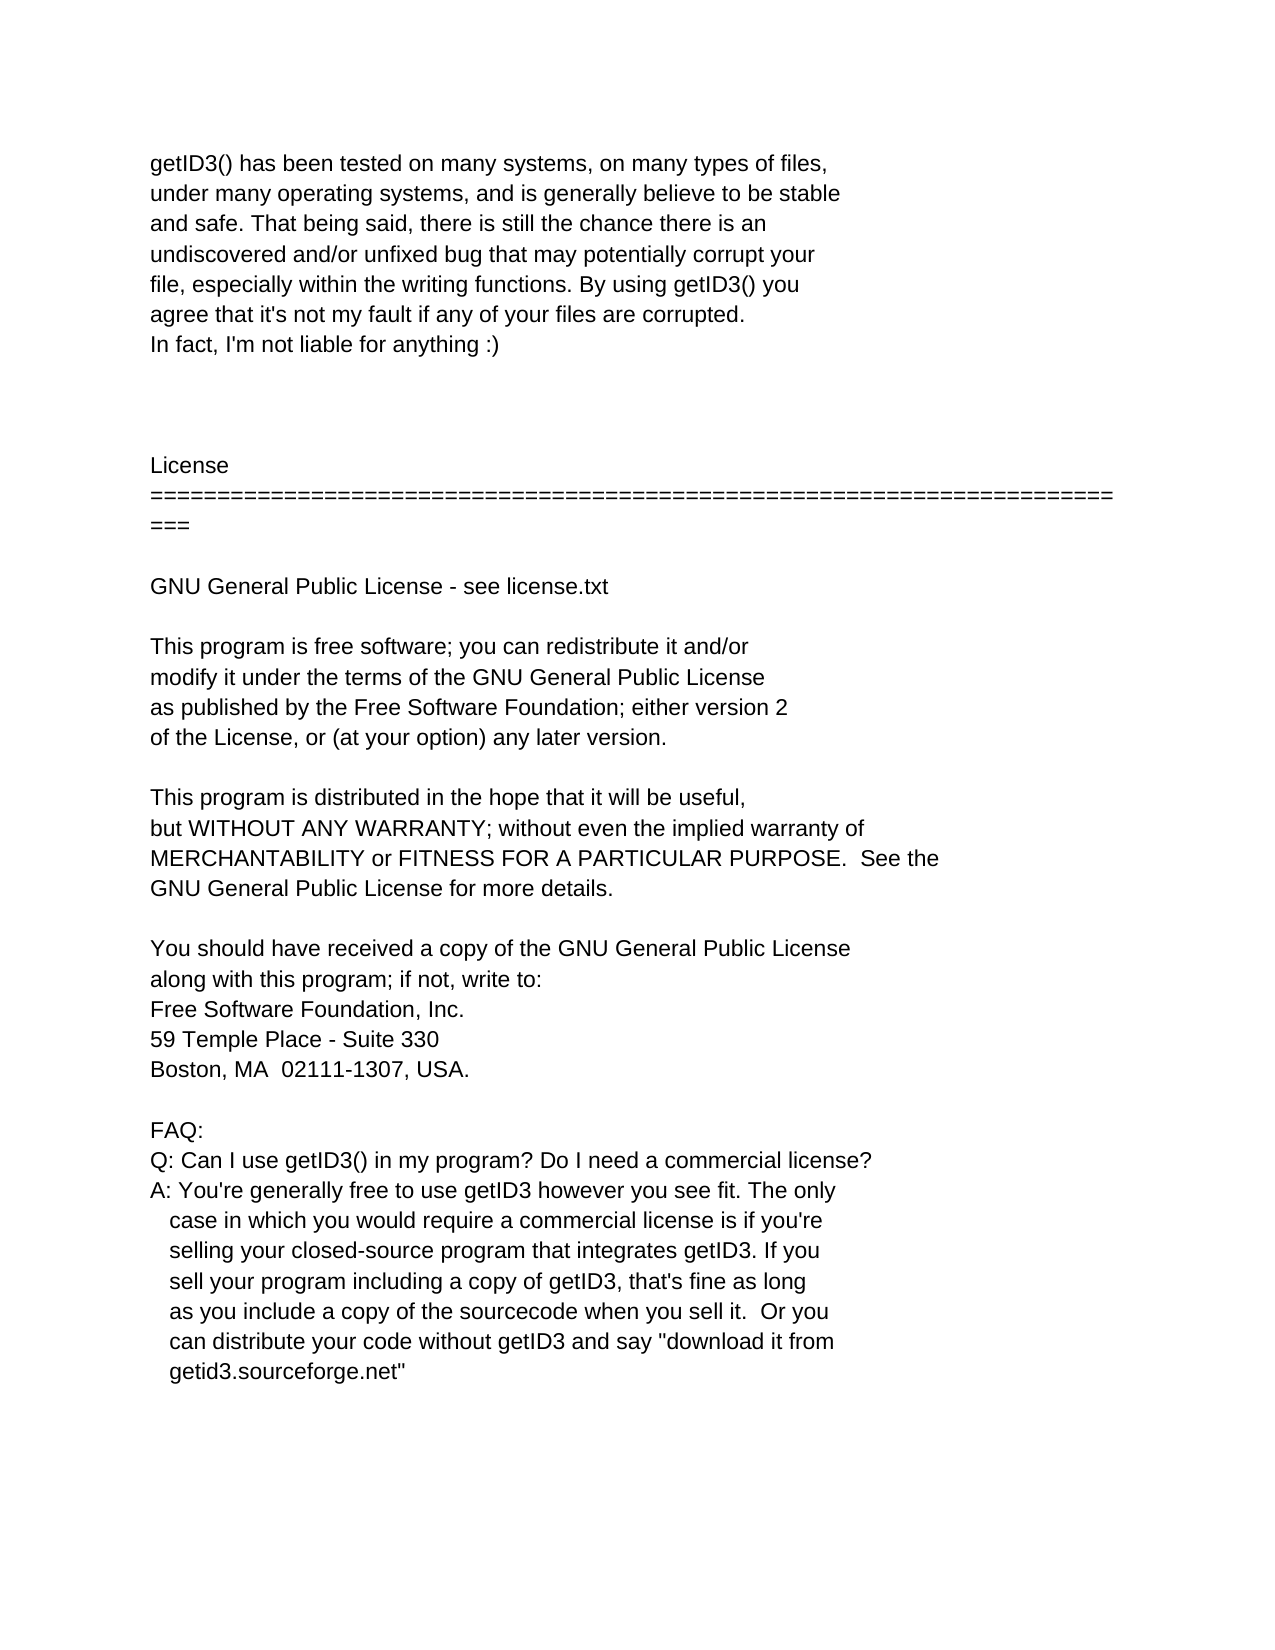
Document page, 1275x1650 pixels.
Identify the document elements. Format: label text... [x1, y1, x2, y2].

text getID3() has been tested on many systems, on many types of files, [150, 150, 1125, 176]
text can distribute your code without getID3 and say "download it from [150, 1328, 1125, 1354]
text This program is distributed in the hope that it will be useful, [150, 784, 1125, 811]
text FAQ: [150, 1117, 1125, 1143]
text sell your program including a copy of getID3, that's fine as long [150, 1268, 1125, 1294]
text You should have received a copy of the GNU General Public License [150, 935, 1125, 962]
text Free Software Foundation, Inc. [150, 996, 1125, 1022]
text =========================================================================== [150, 482, 1125, 539]
text selling your closed-source program that integrates getID3. If you [150, 1237, 1125, 1264]
text but WITHOUT ANY WARRANTY; without even the implied warranty of [150, 814, 1125, 841]
text as published by the Free Software Foundation; either version 2 [150, 694, 1125, 720]
text This program is free software; you can redistribute it and/or [150, 633, 1125, 660]
text License [150, 452, 1125, 478]
text 59 Temple Place - Suite 330 [150, 1026, 1125, 1052]
text getid3.sourceforge.net" [150, 1358, 1125, 1385]
text agree that it's not my fault if any of your files are corrupted. [150, 301, 1125, 327]
text In fact, I'm not liable for anything :) [150, 331, 1125, 358]
text along with this program; if not, write to: [150, 966, 1125, 992]
text A: You're generally free to use getID3 however you see fit. The only [150, 1177, 1125, 1203]
text GNU General Public License - see license.txt [150, 573, 1125, 599]
text MERCHANTABILITY or FITNESS FOR A PARTICULAR PURPOSE. See the [150, 845, 1125, 871]
text file, especially within the writing functions. By using getID3() you [150, 271, 1125, 297]
text under many operating systems, and is generally believe to be stable [150, 180, 1125, 207]
text undiscovered and/or unfixed bug that may potentially corrupt your [150, 241, 1125, 267]
text GNU General Public License for more details. [150, 875, 1125, 901]
text Boston, MA 02111-1307, USA. [150, 1056, 1125, 1083]
text Q: Can I use getID3() in my program? Do I need a commercial license? [150, 1147, 1125, 1173]
text as you include a copy of the sourcecode when you sell it. Or you [150, 1298, 1125, 1324]
text case in which you would require a commercial license is if you're [150, 1207, 1125, 1234]
text and safe. That being said, there is still the chance there is an [150, 210, 1125, 237]
text of the License, or (at your option) any later version. [150, 724, 1125, 750]
text modify it under the terms of the GNU General Public License [150, 663, 1125, 690]
